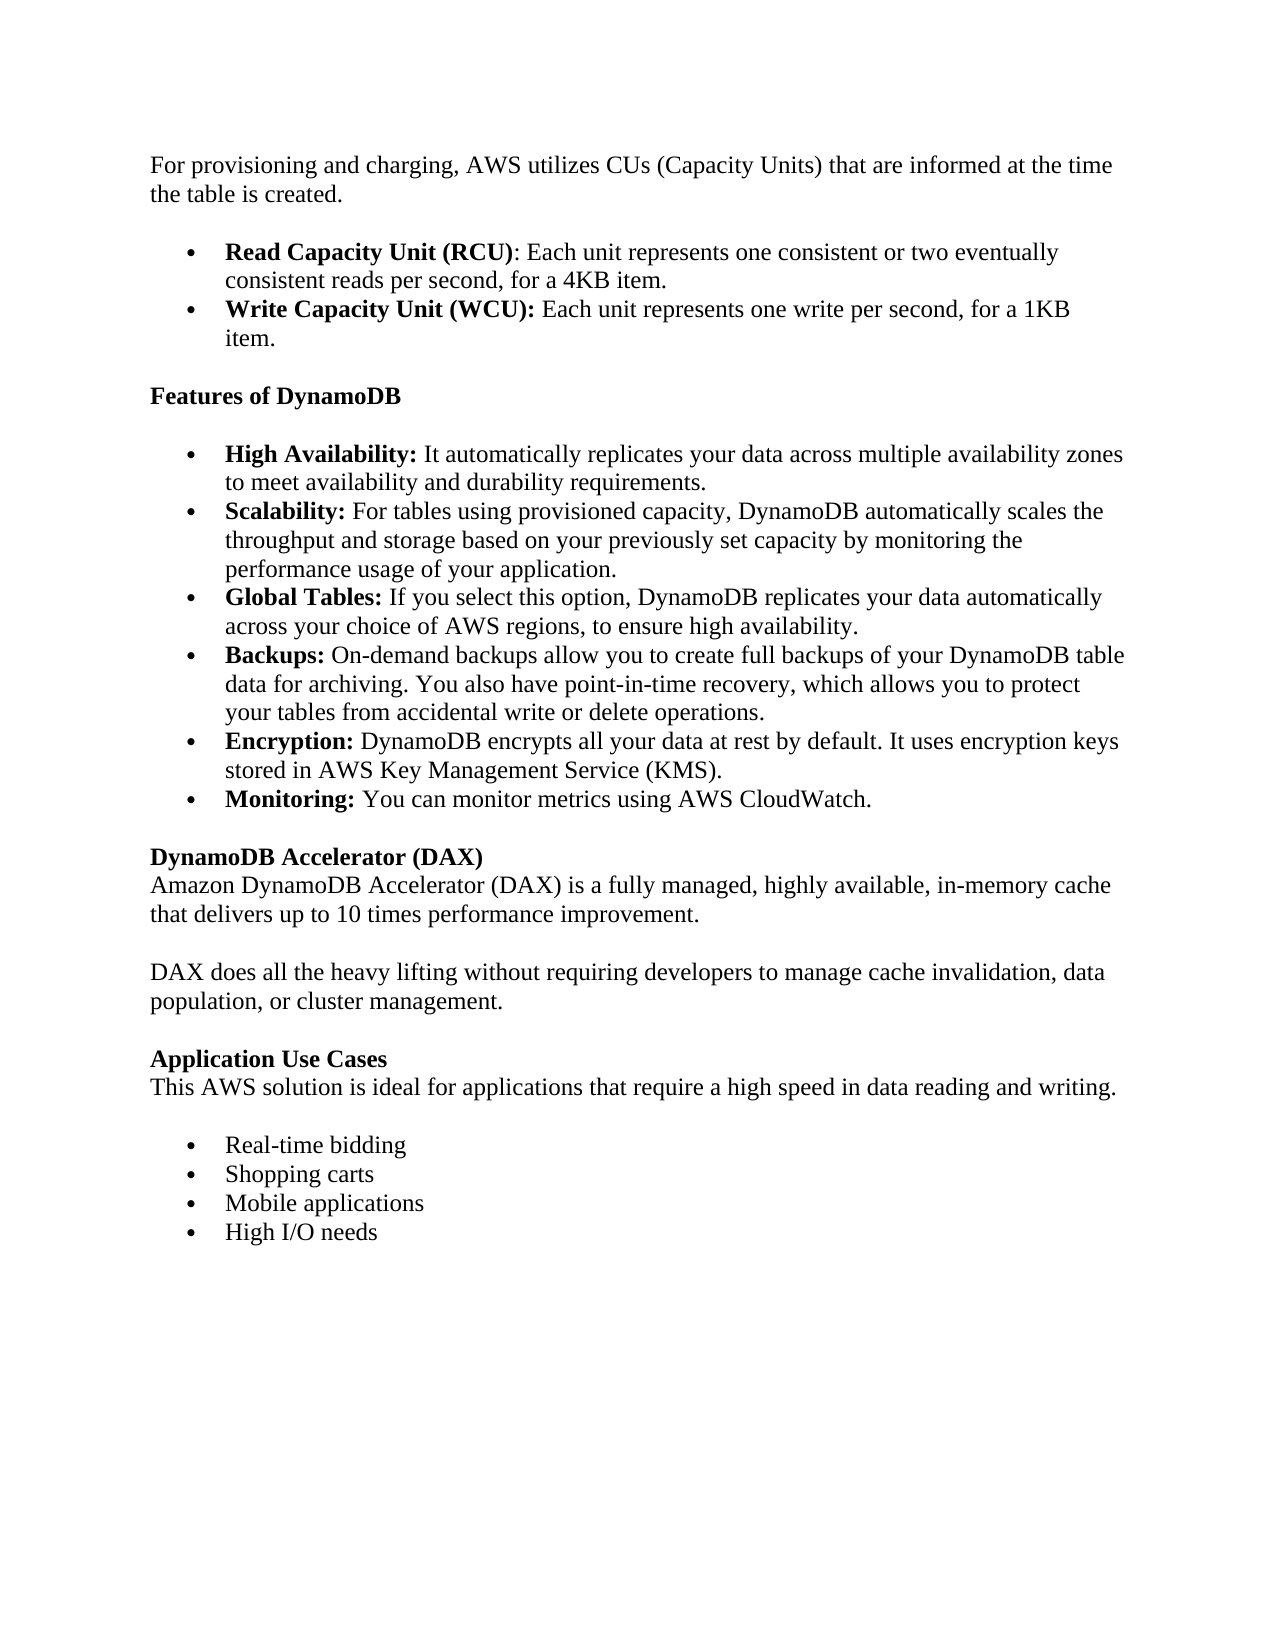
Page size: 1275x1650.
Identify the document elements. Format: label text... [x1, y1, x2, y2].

list Write Capacity Unit (WCU): Each unit represents one write per second, for a 1KB item. [187, 294, 1125, 352]
text DAX does all the heavy lifting without requiring developers to manage cache invalidation, data population, or cluster management. [150, 957, 1125, 1014]
list Shopping carts [187, 1159, 1125, 1188]
list Scalability: For tables using provisioned capacity, DynamoDB automatically scales the throughput and storage based on your previously set capacity by monitoring the performance usage of your application. [187, 496, 1125, 582]
text Features of DynamoDB [150, 381, 1125, 409]
list Read Capacity Unit (RCU): Each unit represents one consistent or two eventually consistent reads per second, for a 4KB item. [187, 237, 1125, 294]
list High I/O needs [187, 1217, 1125, 1245]
list Encryption: DynamoDB encrypts all your data at rest by default. It uses encryption keys stored in AWS Key Management Service (KMS). [187, 726, 1125, 784]
list Real-time bidding [187, 1130, 1125, 1159]
text DynamoDB Accelerator (DAX) ‍Amazon DynamoDB Accelerator (DAX) is a fully managed, highly available, in-memory cache that delivers up to 10 times performance improvement. [150, 842, 1125, 928]
list Backups: On-demand backups allow you to create full backups of your DynamoDB table data for archiving. You also have point-in-time recovery, which allows you to protect your tables from accidental write or delete operations. [187, 640, 1125, 726]
text Application Use Cases ‍This AWS solution is ideal for applications that require a high speed in data reading and writing. [150, 1044, 1125, 1101]
list Mobile applications [187, 1188, 1125, 1217]
list Global Tables: If you select this option, DynamoDB replicates your data automatically across your choice of AWS regions, to ensure high availability. [187, 582, 1125, 640]
text For provisioning and charging, AWS utilizes CUs (Capacity Units) that are informed at the time the table is created. [150, 150, 1125, 207]
list Monitoring: You can monitor metrics using AWS CloudWatch. [187, 784, 1125, 812]
list High Availability: It automatically replicates your data across multiple availability zones to meet availability and durability requirements. [187, 439, 1125, 496]
